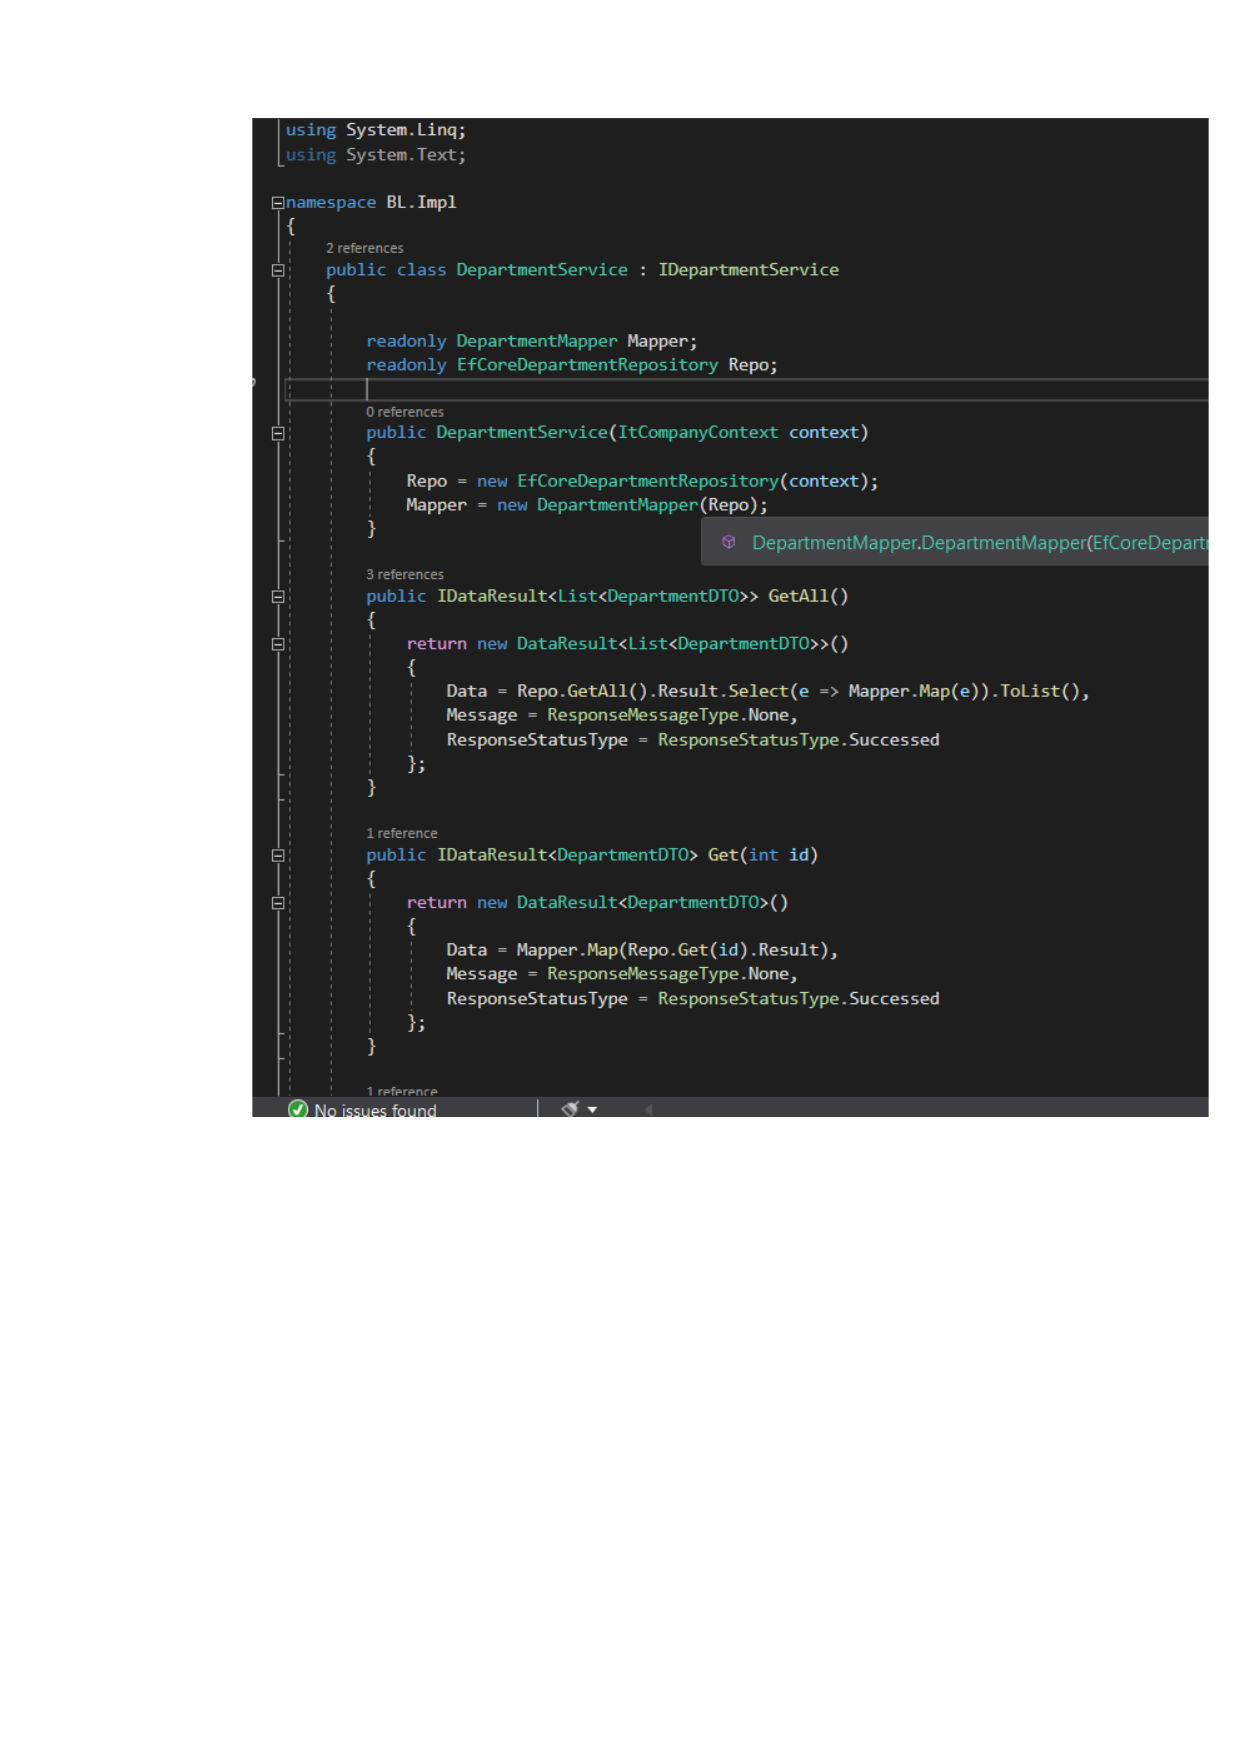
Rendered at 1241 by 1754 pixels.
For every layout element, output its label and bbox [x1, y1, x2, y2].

picture [252, 118, 1209, 1117]
